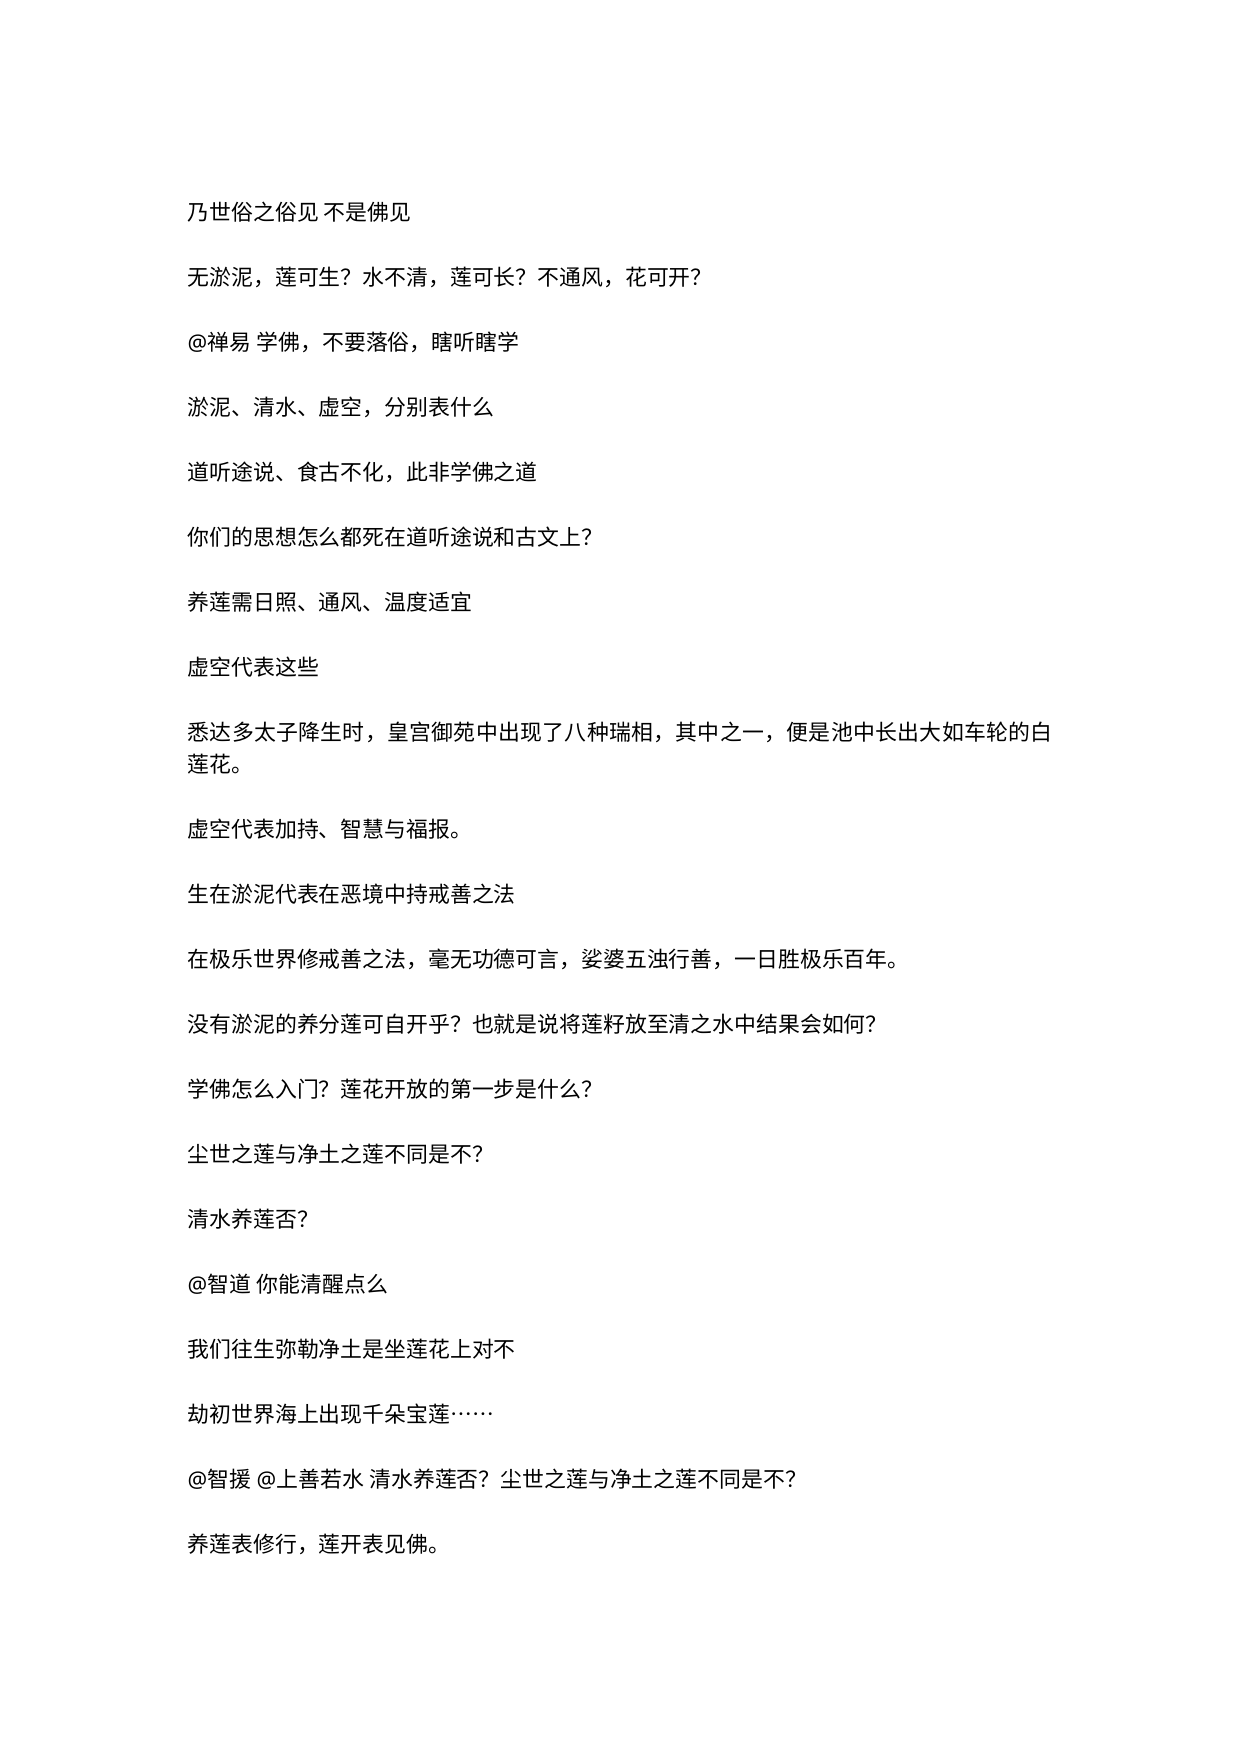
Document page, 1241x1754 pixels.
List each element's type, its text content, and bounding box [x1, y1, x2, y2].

text 无淤泥，莲可生？水不清，莲可长？不通风，花可开？ [187, 259, 1053, 292]
text 养莲表修行，莲开表见佛。 [187, 1527, 1053, 1559]
text 没有淤泥的养分莲可自开乎？也就是说将莲籽放至清之水中结果会如何？ [187, 1007, 1053, 1039]
text 道听途说、食古不化，此非学佛之道 [187, 454, 1053, 487]
text 虚空代表这些 [187, 649, 1053, 682]
text 养莲需日照、通风、温度适宜 [187, 584, 1053, 617]
text 你们的思想怎么都死在道听途说和古文上？ [187, 519, 1053, 552]
text 淤泥、清水、虚空，分别表什么 [187, 389, 1053, 422]
text @禅易 学佛，不要落俗，瞎听瞎学 [187, 324, 1053, 357]
text 虚空代表加持、智慧与福报。 [187, 812, 1053, 844]
text 劫初世界海上出现千朵宝莲…… [187, 1397, 1053, 1429]
text 清水养莲否？ [187, 1202, 1053, 1234]
text 乃世俗之俗见 不是佛见 [187, 194, 1053, 227]
text 我们往生弥勒净土是坐莲花上对不 [187, 1332, 1053, 1364]
text 生在淤泥代表在恶境中持戒善之法 [187, 877, 1053, 909]
text 尘世之莲与净土之莲不同是不？ [187, 1137, 1053, 1169]
text @智援 @上善若水 清水养莲否？尘世之莲与净土之莲不同是不？ [187, 1462, 1053, 1494]
text @智道 你能清醒点么 [187, 1267, 1053, 1299]
text 在极乐世界修戒善之法，毫无功德可言，娑婆五浊行善，一日胜极乐百年。 [187, 942, 1053, 974]
text 学佛怎么入门？莲花开放的第一步是什么？ [187, 1072, 1053, 1104]
text 悉达多太子降生时，皇宫御苑中出现了八种瑞相，其中之一，便是池中长出大如车轮的白莲花。 [187, 714, 1053, 779]
